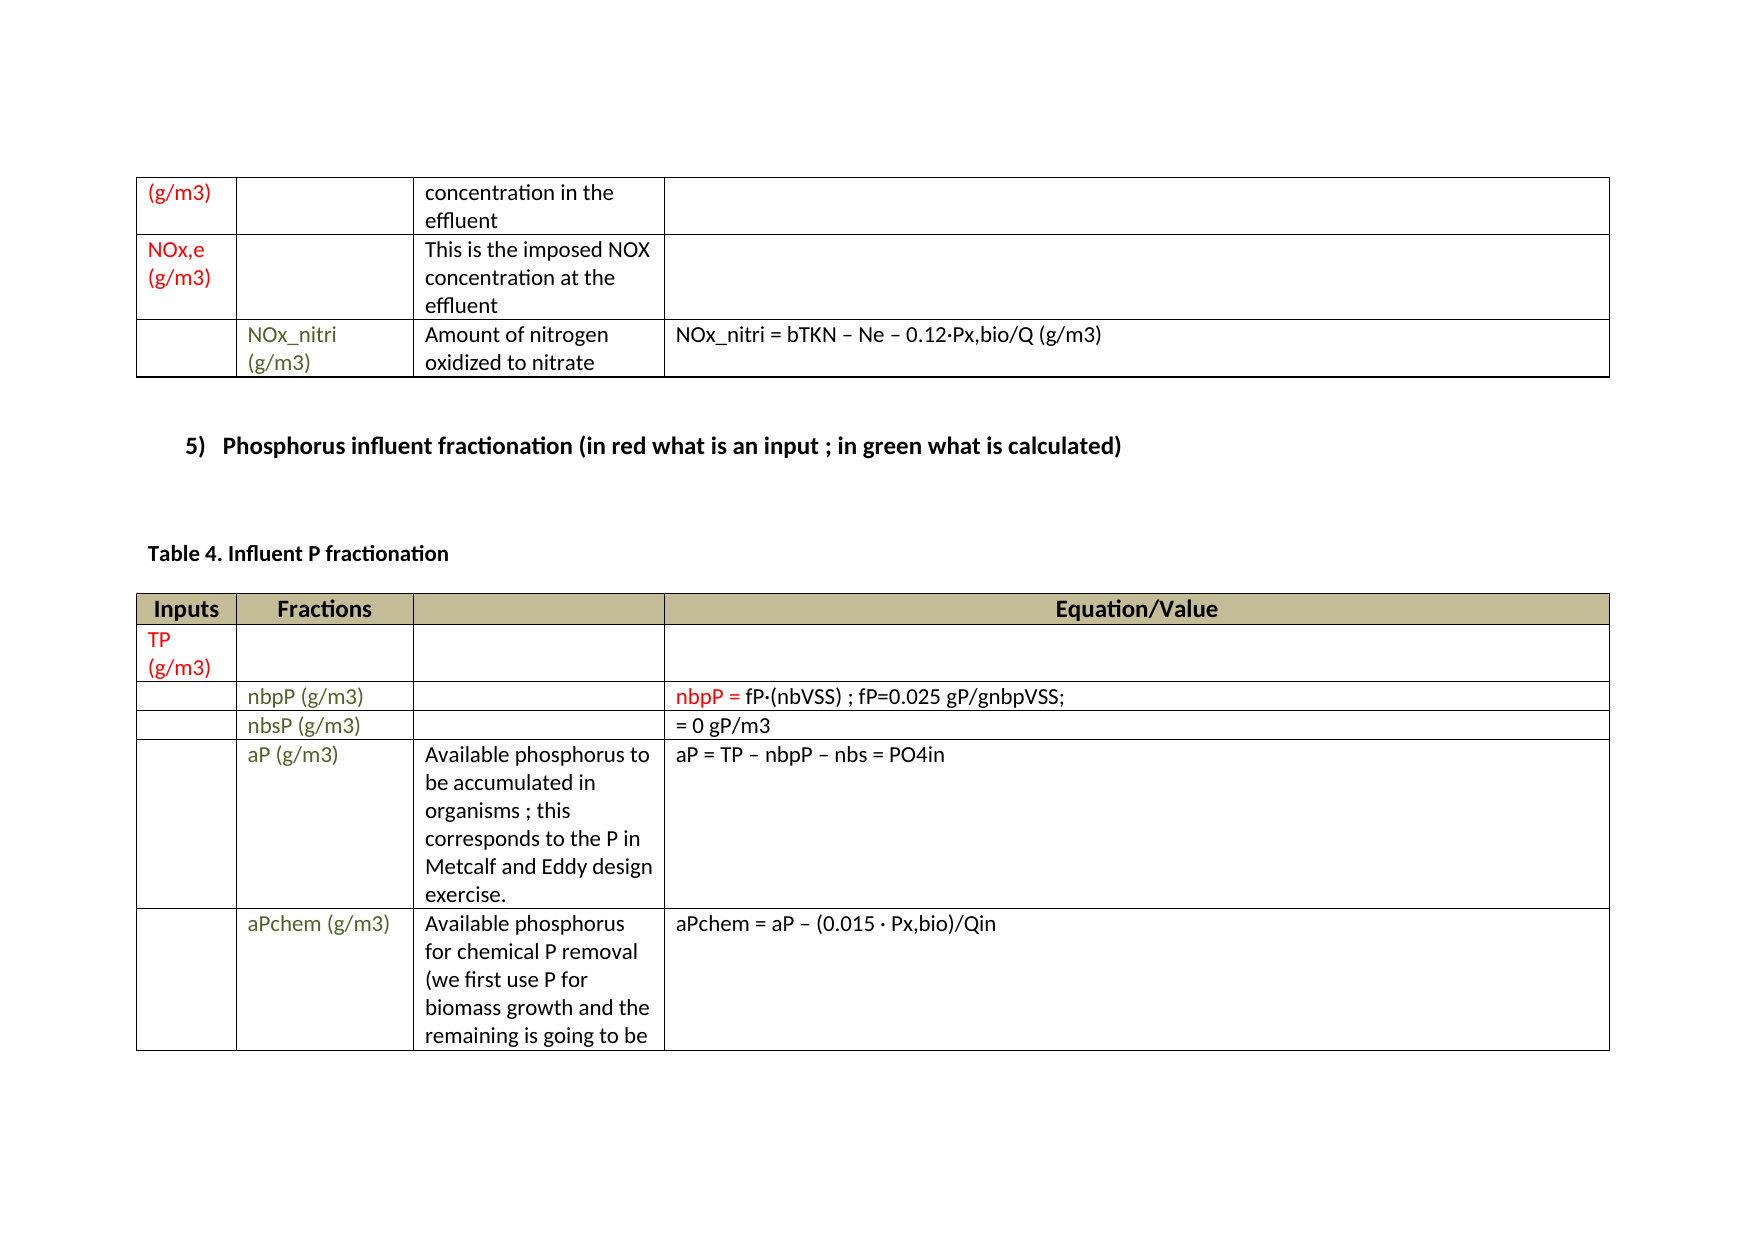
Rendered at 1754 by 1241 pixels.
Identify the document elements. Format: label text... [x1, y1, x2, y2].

table_cell NOx,e (g/m3) [137, 235, 236, 319]
table_cell [414, 711, 664, 739]
table_cell TP (g/m3) [137, 625, 236, 681]
table_cell aP (g/m3) [237, 740, 413, 908]
table_cell [137, 711, 236, 739]
table_cell nbpP (g/m3) [237, 682, 413, 710]
table_cell nbpP = fP·(nbVSS) ; fP=0.025 gP/gnbpVSS; [665, 682, 1609, 710]
table_cell Ne (g/m3) [137, 178, 236, 234]
table_cell [665, 178, 1609, 234]
table_cell NOx_nitri = bTKN – Ne – 0.12·Px,bio/Q (g/m3) [665, 320, 1609, 376]
table_cell [237, 178, 413, 234]
table_cell aP = TP – nbpP – nbs = PO4in [665, 740, 1609, 908]
table_cell [237, 625, 413, 681]
table_cell = 0 gP/m3 [665, 711, 1609, 739]
table_header [414, 594, 664, 624]
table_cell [414, 178, 664, 234]
table_header Inputs [137, 594, 236, 624]
table_cell [137, 740, 236, 908]
text Table 4. Influent P fractionation [148, 539, 1606, 567]
table_cell [137, 320, 236, 376]
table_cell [665, 909, 1609, 1049]
table_cell [665, 625, 1609, 681]
list Phosphorus influent fractionation (in red what is an input ; in green what is calculated) [185, 431, 1606, 461]
table_cell aPchem (g/m3) [237, 909, 413, 1049]
table_cell [137, 682, 236, 710]
table_cell [237, 235, 413, 319]
table_cell nbsP (g/m3) [237, 711, 413, 739]
table_header Equation/Value [665, 594, 1609, 624]
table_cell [414, 909, 664, 1049]
table_header Fractions [237, 594, 413, 624]
table_cell NOx_nitri (g/m3) [237, 320, 413, 376]
table_cell This is the imposed NOX concentration at the effluent [414, 235, 664, 319]
table_cell Amount of nitrogen oxidized to nitrate [414, 320, 664, 376]
table_cell [414, 682, 664, 710]
table_cell Available phosphorus to be accumulated in organisms ; this corresponds to the P in Metcalf and Eddy design exercise. [414, 740, 664, 908]
table_cell [137, 909, 236, 1049]
table_cell [414, 625, 664, 681]
table_cell [665, 235, 1609, 319]
